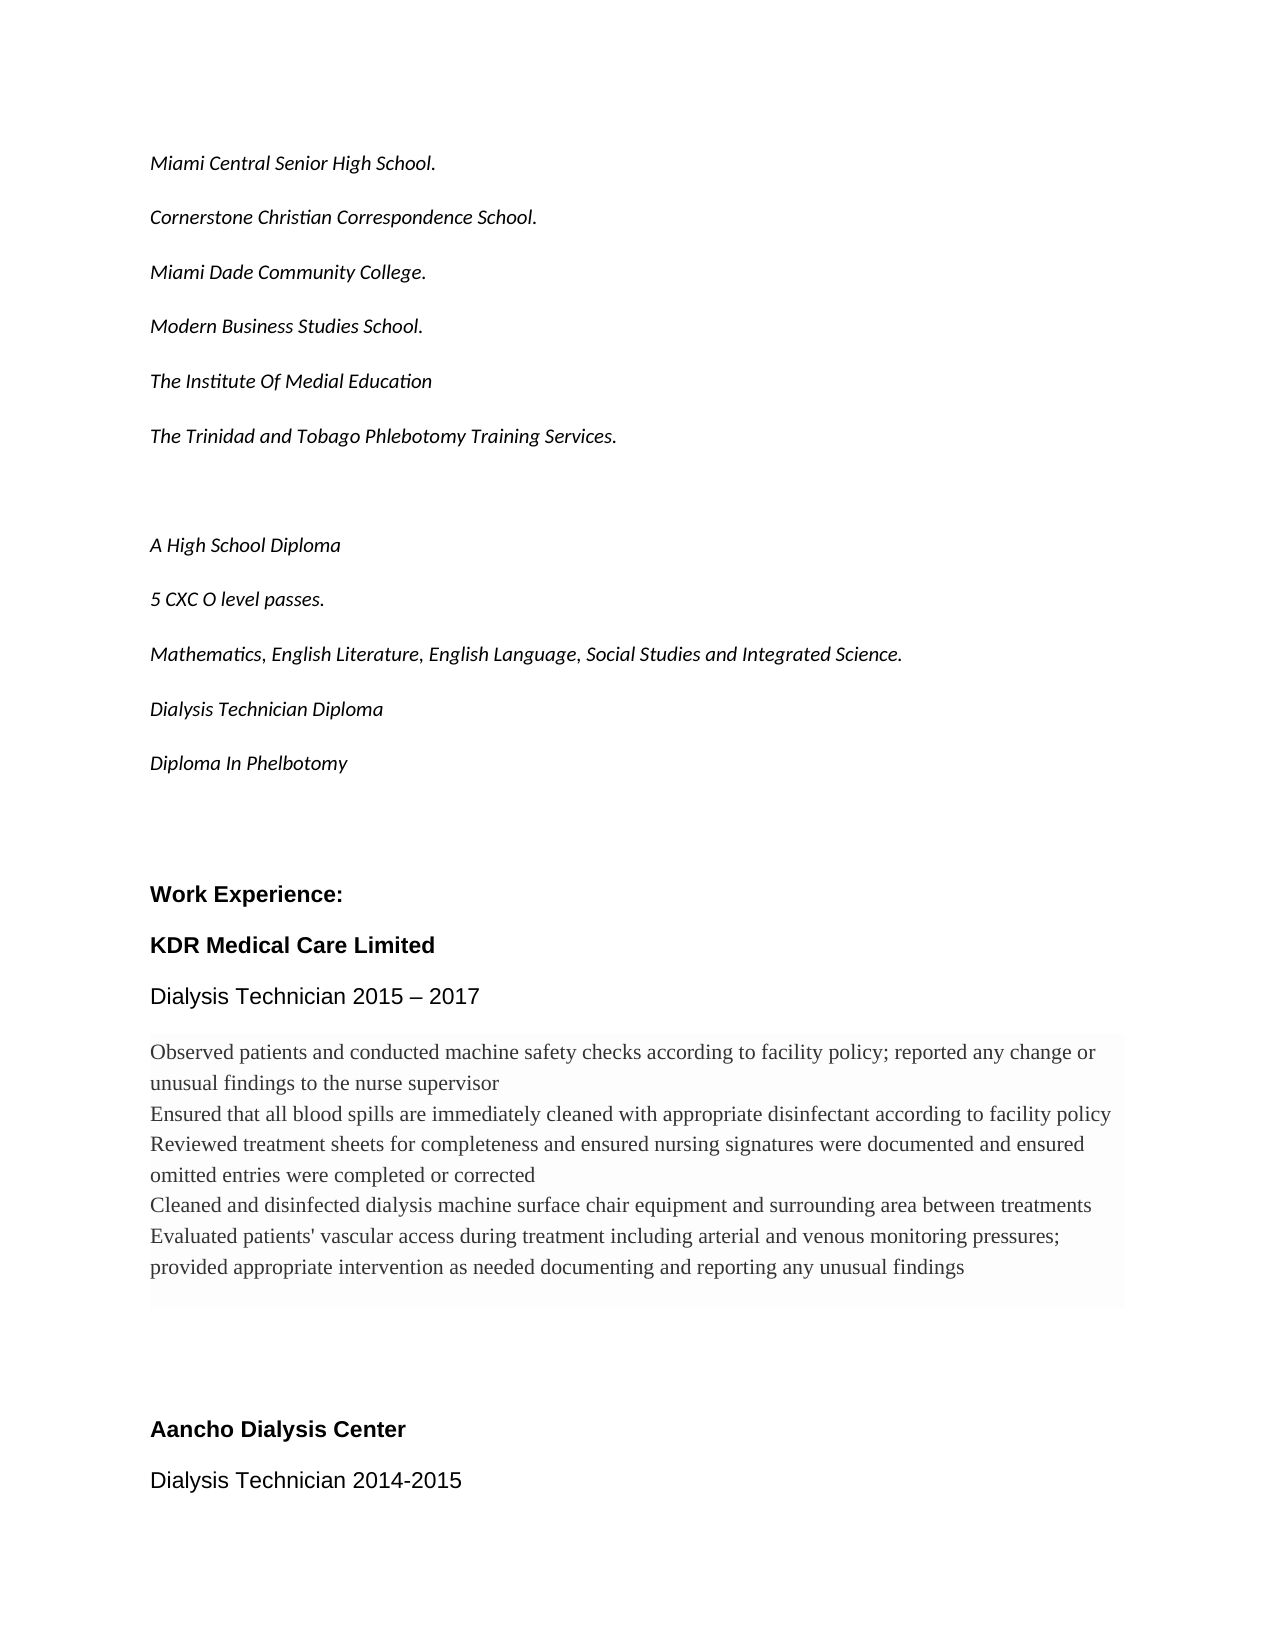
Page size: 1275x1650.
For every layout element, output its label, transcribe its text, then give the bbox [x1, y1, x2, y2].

text Cleaned and disinfected dialysis machine surface chair equipment and surrounding area between treatments [150, 1187, 1125, 1218]
text KDR Medical Care Limited [150, 932, 1125, 958]
text 5 CXC O level passes. [150, 587, 1125, 612]
text Observed patients and conducted machine safety checks according to facility policy; reported any change or unusual findings to the nurse supervisor [150, 1034, 1125, 1095]
text Aancho Dialysis Center [150, 1416, 1125, 1442]
text Evaluated patients' vascular access during treatment including arterial and venous monitoring pressures; provided appropriate intervention as needed documenting and reporting any unusual findings [150, 1218, 1125, 1279]
text Miami Central Senior High School. [150, 150, 1125, 175]
text Work Experience: [150, 881, 1125, 907]
text Cornerstone Christian Correspondence School. [150, 204, 1125, 230]
text Dialysis Technician 2014-2015 [150, 1467, 1125, 1493]
text Ensured that all blood spills are immediately cleaned with appropriate disinfectant according to facility policy [150, 1095, 1125, 1126]
text Mathematics, English Literature, English Language, Social Studies and Integrated Science. [150, 641, 1125, 667]
text Dialysis Technician Diploma [150, 696, 1125, 721]
text Miami Dade Community College. [150, 259, 1125, 284]
text The Trinidad and Tobago Phlebotomy Training Services. [150, 423, 1125, 448]
text A High School Diploma [150, 532, 1125, 557]
text Dialysis Technician 2015 – 2017 [150, 983, 1125, 1009]
text Diploma In Phelbotomy [150, 750, 1125, 776]
text The Institute Of Medial Education [150, 368, 1125, 394]
text Reviewed treatment sheets for completeness and ensured nursing signatures were documented and ensured omitted entries were completed or corrected [150, 1126, 1125, 1187]
text Modern Business Studies School. [150, 314, 1125, 339]
